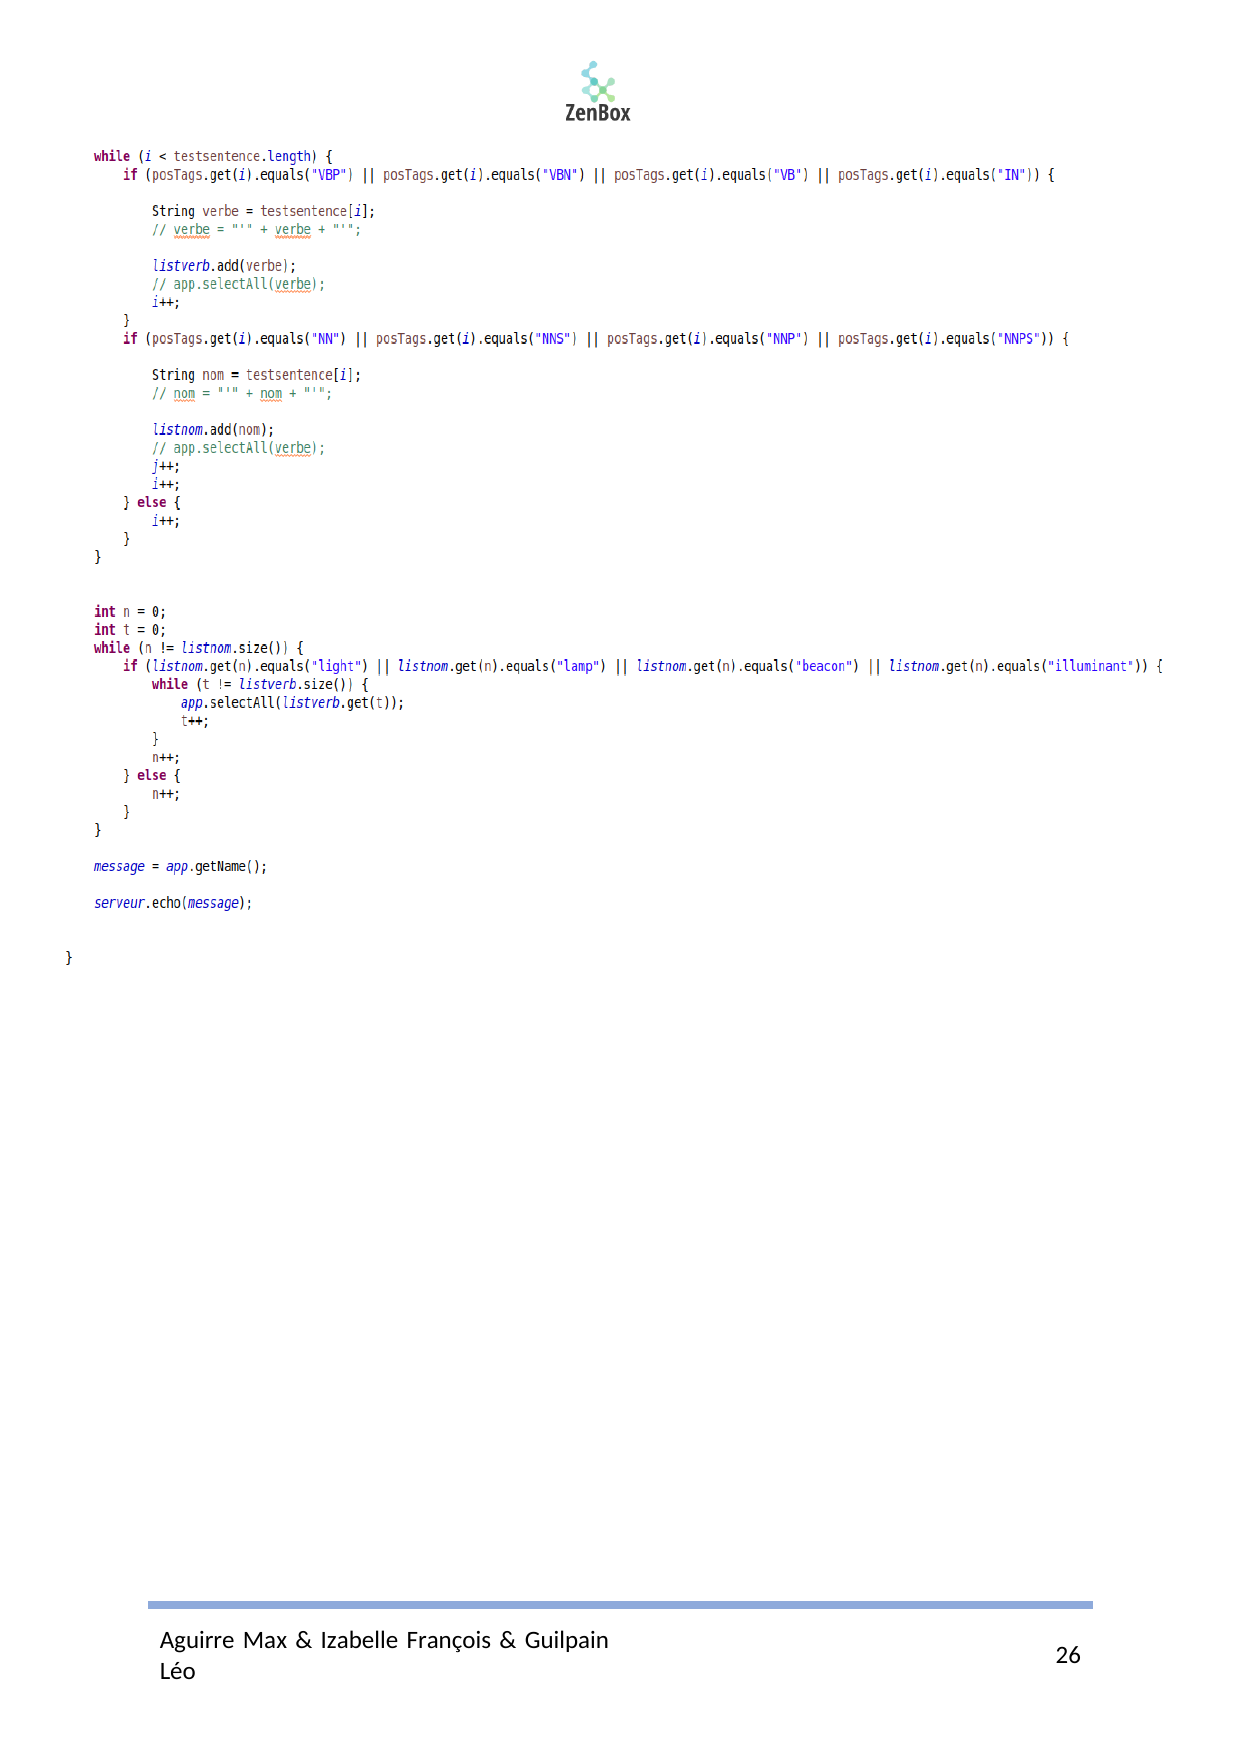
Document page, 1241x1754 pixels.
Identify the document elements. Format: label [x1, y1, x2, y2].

picture [555, 52, 638, 125]
picture [36, 147, 1201, 976]
